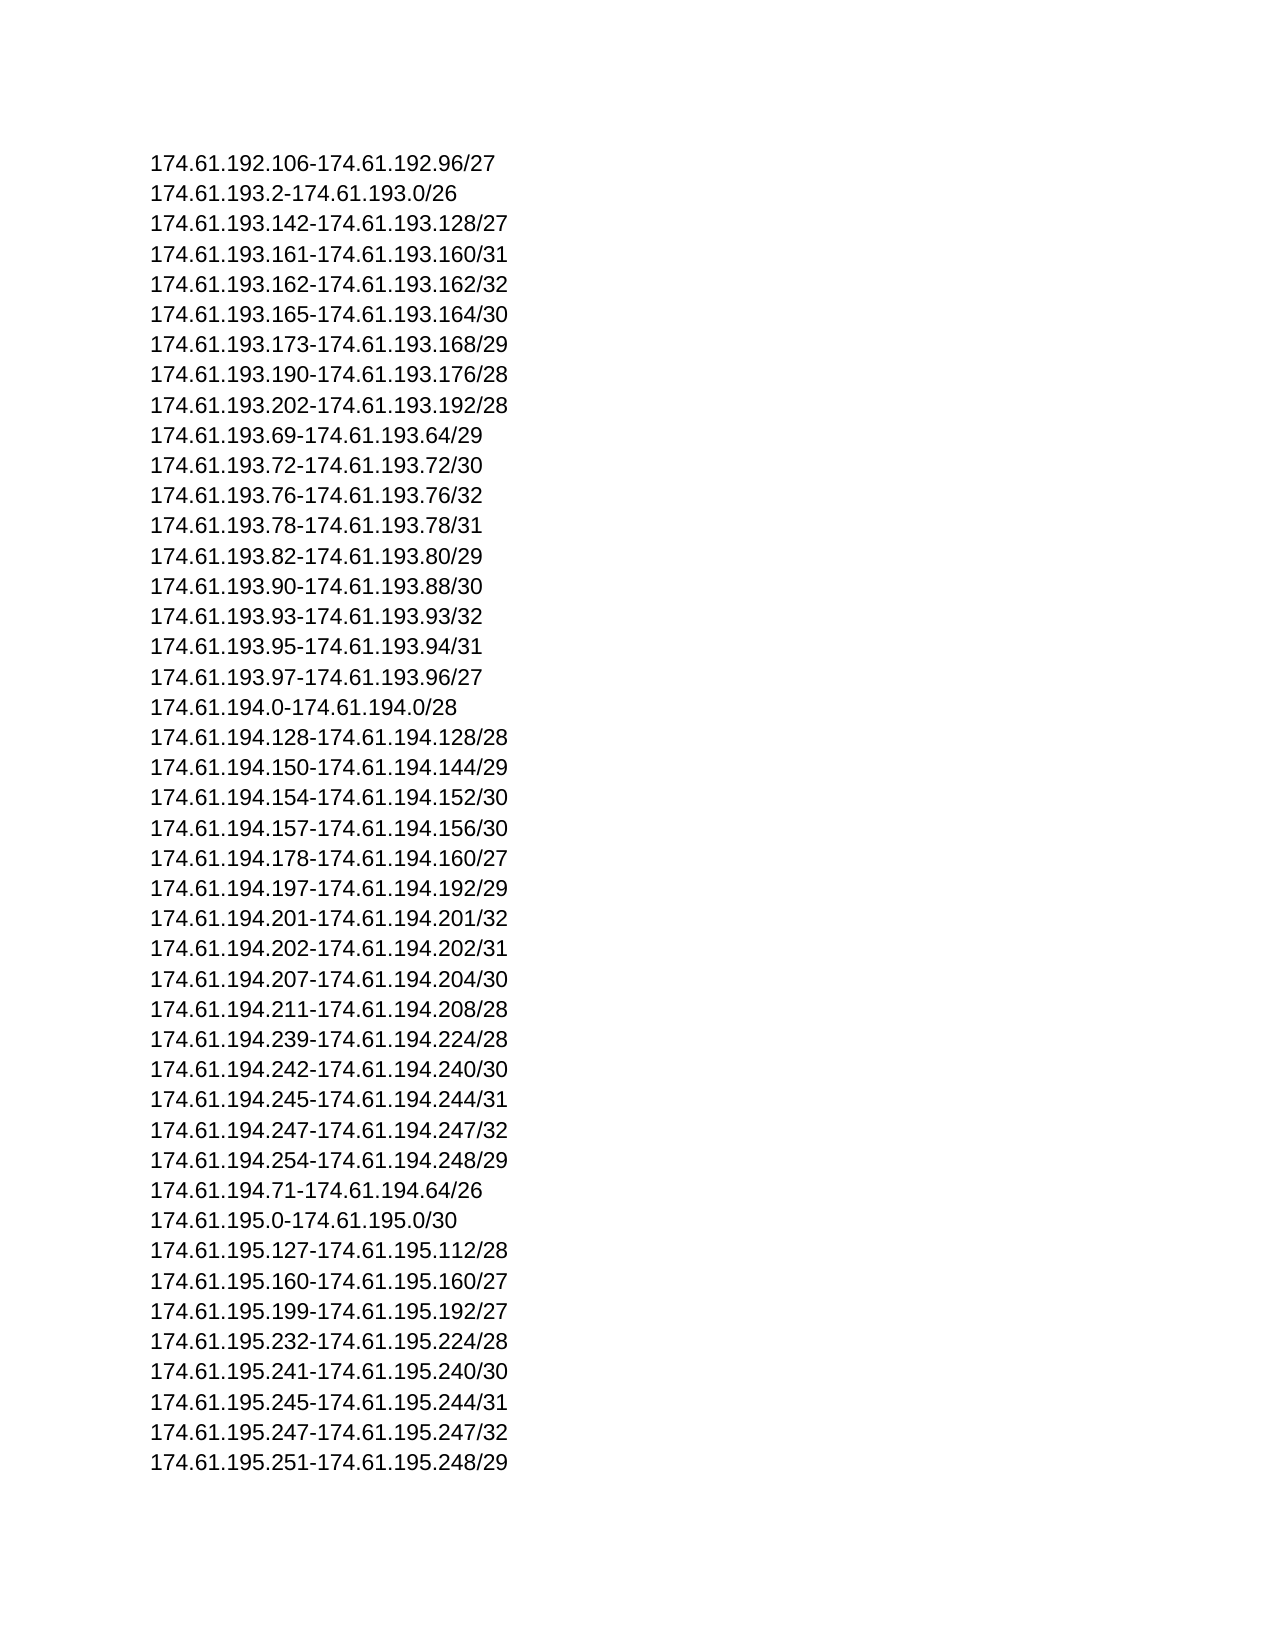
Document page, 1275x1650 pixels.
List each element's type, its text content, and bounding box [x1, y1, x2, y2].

text 174.61.194.197-174.61.194.192/29 [150, 875, 1125, 901]
text 174.61.194.154-174.61.194.152/30 [150, 784, 1125, 811]
text 174.61.194.0-174.61.194.0/28 [150, 694, 1125, 720]
text 174.61.193.69-174.61.193.64/29 [150, 422, 1125, 448]
text 174.61.193.95-174.61.193.94/31 [150, 633, 1125, 660]
text 174.61.193.165-174.61.193.164/30 [150, 301, 1125, 327]
text 174.61.195.127-174.61.195.112/28 [150, 1237, 1125, 1264]
text 174.61.193.78-174.61.193.78/31 [150, 512, 1125, 539]
text 174.61.193.82-174.61.193.80/29 [150, 543, 1125, 569]
text 174.61.194.242-174.61.194.240/30 [150, 1056, 1125, 1083]
text 174.61.195.245-174.61.195.244/31 [150, 1388, 1125, 1415]
text 174.61.193.90-174.61.193.88/30 [150, 573, 1125, 599]
text 174.61.193.97-174.61.193.96/27 [150, 663, 1125, 690]
text 174.61.193.76-174.61.193.76/32 [150, 482, 1125, 509]
text 174.61.193.162-174.61.193.162/32 [150, 271, 1125, 297]
text 174.61.192.106-174.61.192.96/27 [150, 150, 1125, 176]
text 174.61.194.128-174.61.194.128/28 [150, 724, 1125, 750]
text 174.61.193.202-174.61.193.192/28 [150, 392, 1125, 418]
text 174.61.194.150-174.61.194.144/29 [150, 754, 1125, 781]
text 174.61.195.199-174.61.195.192/27 [150, 1298, 1125, 1324]
text 174.61.193.173-174.61.193.168/29 [150, 331, 1125, 358]
text 174.61.195.247-174.61.195.247/32 [150, 1419, 1125, 1445]
text 174.61.194.178-174.61.194.160/27 [150, 845, 1125, 871]
text 174.61.193.72-174.61.193.72/30 [150, 452, 1125, 478]
text 174.61.195.0-174.61.195.0/30 [150, 1207, 1125, 1234]
text 174.61.195.241-174.61.195.240/30 [150, 1358, 1125, 1385]
text 174.61.193.190-174.61.193.176/28 [150, 361, 1125, 388]
text 174.61.194.247-174.61.194.247/32 [150, 1117, 1125, 1143]
text 174.61.194.202-174.61.194.202/31 [150, 935, 1125, 962]
text 174.61.193.93-174.61.193.93/32 [150, 603, 1125, 629]
text 174.61.195.160-174.61.195.160/27 [150, 1268, 1125, 1294]
text 174.61.195.251-174.61.195.248/29 [150, 1449, 1125, 1475]
text 174.61.194.207-174.61.194.204/30 [150, 966, 1125, 992]
text 174.61.193.142-174.61.193.128/27 [150, 210, 1125, 237]
text 174.61.193.161-174.61.193.160/31 [150, 241, 1125, 267]
text 174.61.194.245-174.61.194.244/31 [150, 1086, 1125, 1113]
text 174.61.195.232-174.61.195.224/28 [150, 1328, 1125, 1354]
text 174.61.194.254-174.61.194.248/29 [150, 1147, 1125, 1173]
text 174.61.194.71-174.61.194.64/26 [150, 1177, 1125, 1203]
text 174.61.194.239-174.61.194.224/28 [150, 1026, 1125, 1052]
text 174.61.194.157-174.61.194.156/30 [150, 814, 1125, 841]
text 174.61.193.2-174.61.193.0/26 [150, 180, 1125, 207]
text 174.61.194.211-174.61.194.208/28 [150, 996, 1125, 1022]
text 174.61.194.201-174.61.194.201/32 [150, 905, 1125, 932]
